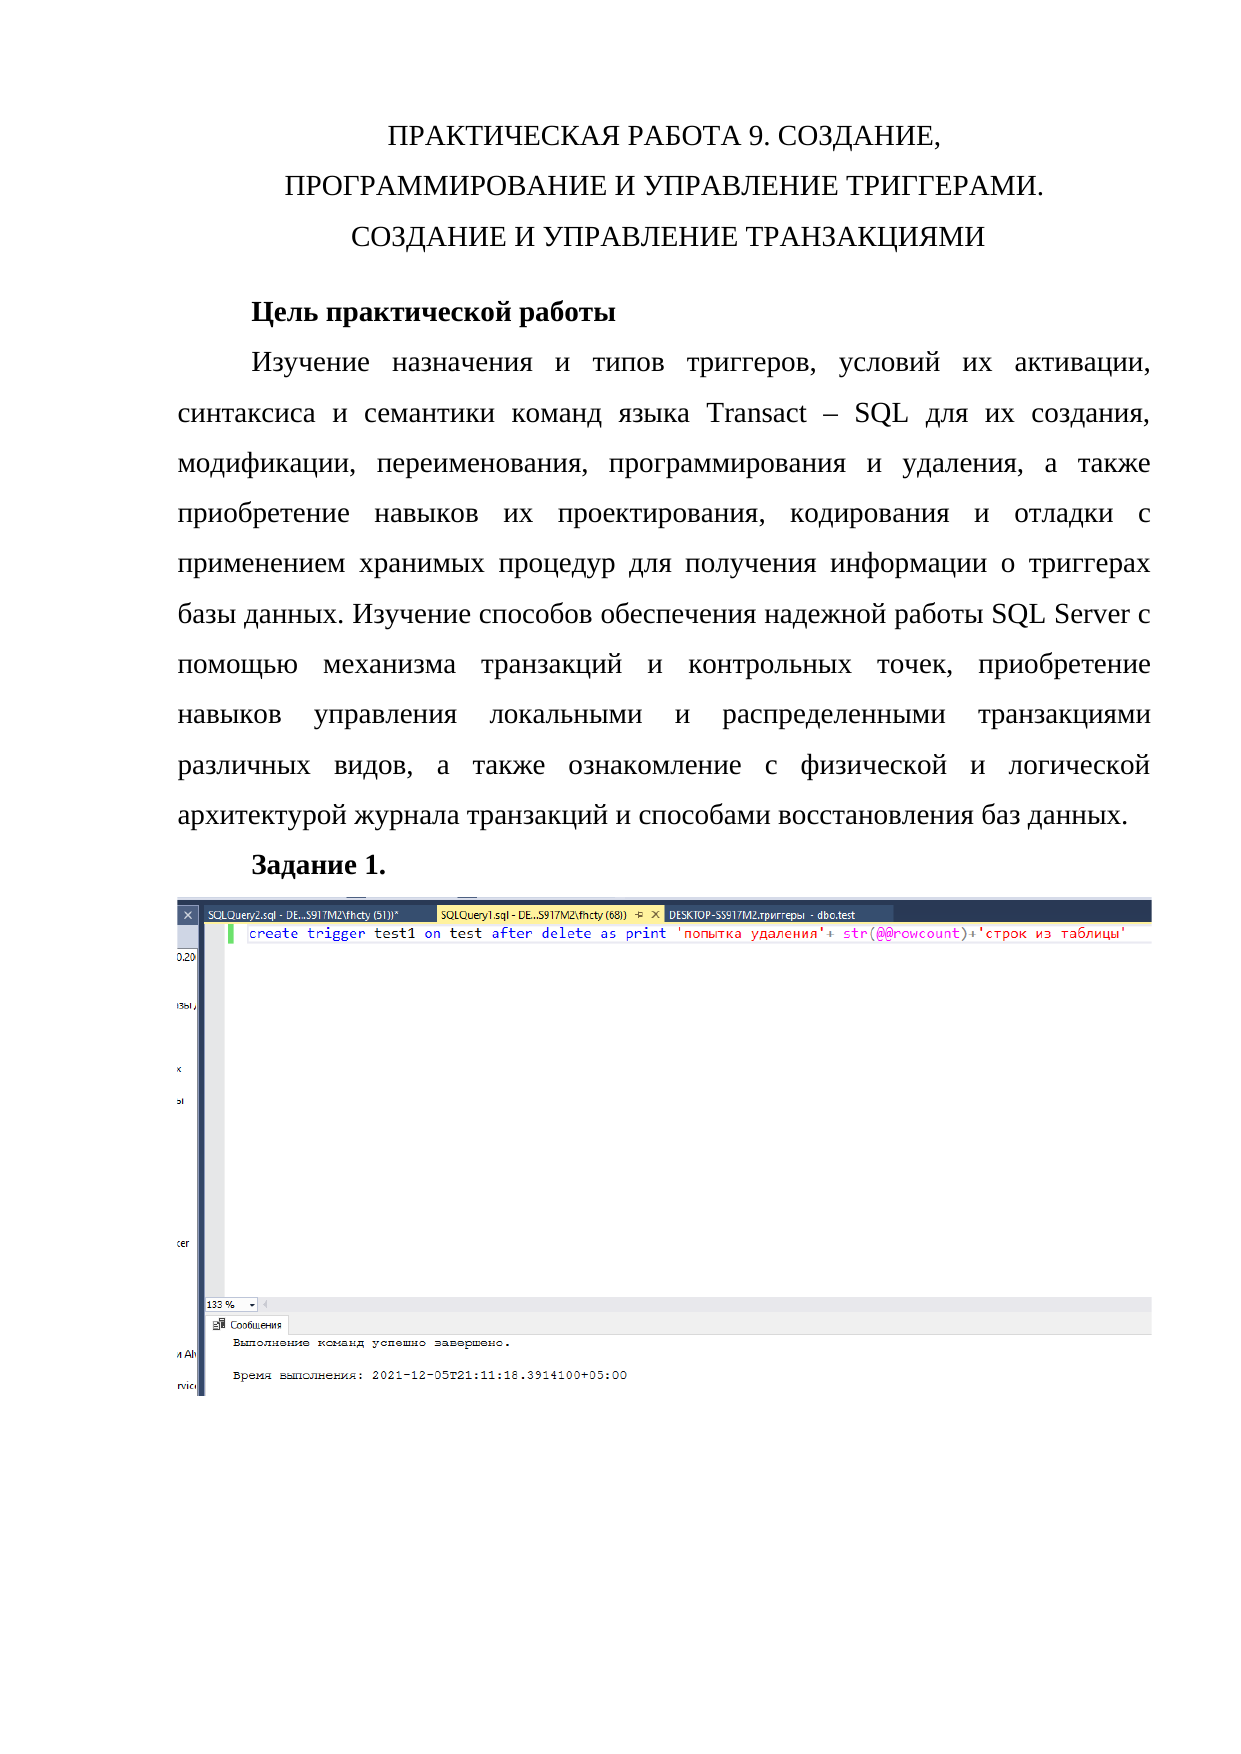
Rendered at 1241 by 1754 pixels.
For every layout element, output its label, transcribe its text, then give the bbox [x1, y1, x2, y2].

text Цель практической работы [177, 294, 1152, 328]
text СОЗДАНИЕ И УПРАВЛЕНИЕ ТРАНЗАКЦИЯМИ [177, 219, 1152, 252]
text Задание 1. [177, 847, 1152, 881]
picture [177, 897, 1152, 1396]
text ПРОГРАММИРОВАНИЕ И УПРАВЛЕНИЕ ТРИГГЕРАМИ. [177, 168, 1152, 202]
text Изучение назначения и типов триггеров, условий их активации, синтаксиса и семантики команд языка Transact – SQL для их создания, модификации, переименования, программирования и удаления, а также приобретение навыков их проектирования, кодирования и отладки с применением хранимых процедур для получения информации о триггерах базы данных. Изучение способов обеспечения надежной работы SQL Server с помощью механизма транзакций и контрольных точек, приобретение навыков управления локальными и распределенными транзакциями различных видов, а также ознакомление с физической и логической архитектурой журнала транзакций и способами восстановления баз данных. [177, 344, 1152, 831]
text ПРАКТИЧЕСКАЯ РАБОТА 9. СОЗДАНИЕ, [177, 118, 1152, 152]
